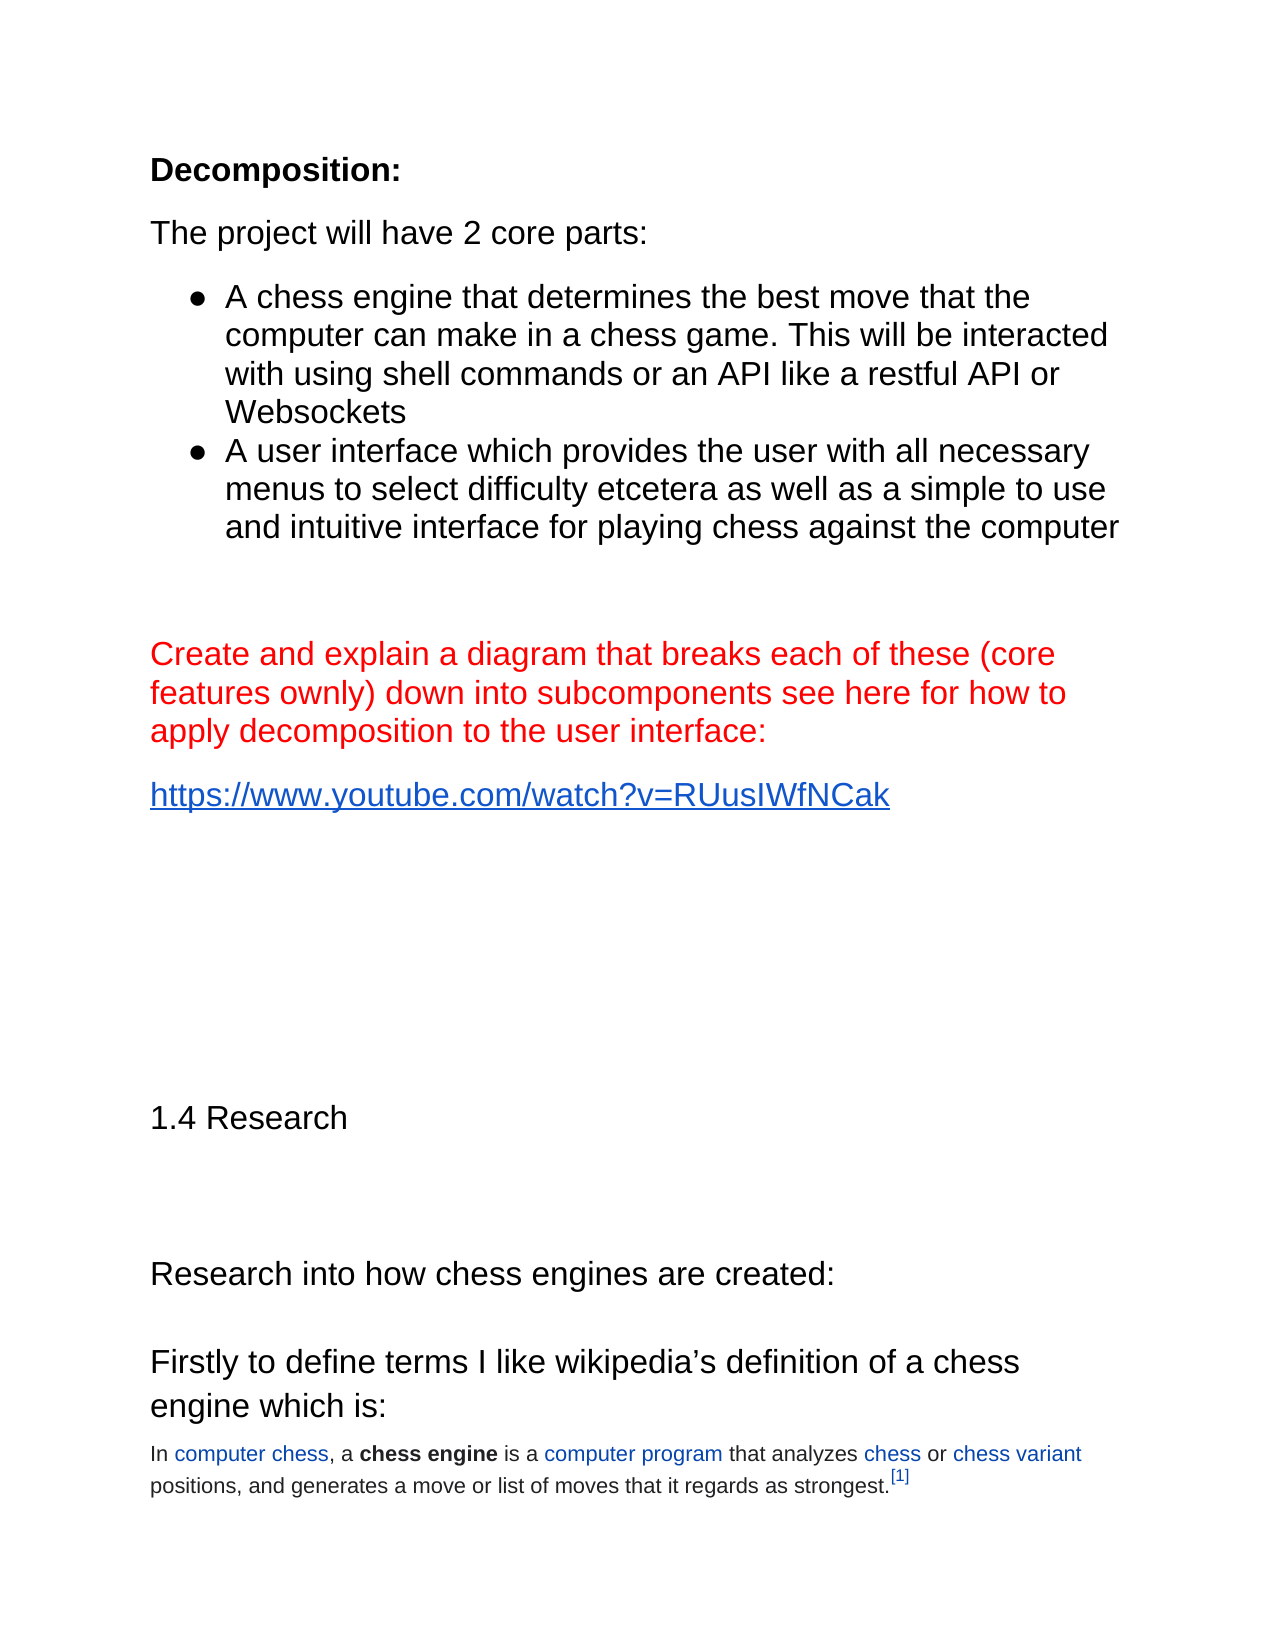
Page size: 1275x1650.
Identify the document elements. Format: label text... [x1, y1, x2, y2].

subtitle 1.4 Research [150, 1098, 1125, 1136]
text https://www.youtube.com/watch?v=RUusIWfNCak [150, 775, 1125, 813]
text The project will have 2 core parts: [150, 213, 1125, 252]
list A user interface which provides the user with all necessary menus to select difficulty etcetera as well as a simple to use and intuitive interface for playing chess against the computer [187, 431, 1125, 546]
text Firstly to define terms I like wikipedia’s definition of a chess engine which is: [150, 1342, 1125, 1424]
text Decomposition: [150, 150, 1125, 188]
text Research into how chess engines are created: [150, 1253, 1125, 1292]
text Create and explain a diagram that breaks each of these (core features ownly) down into subcomponents see here for how to apply decomposition to the user interface: [150, 634, 1125, 750]
list A chess engine that determines the best move that the computer can make in a chess game. This will be interacted with using shell commands or an API like a restful API or Websockets [187, 277, 1125, 431]
text In computer chess, a chess engine is a computer program that analyzes chess or chess variant positions, and generates a move or list of moves that it regards as strongest.[1] [150, 1441, 1125, 1499]
